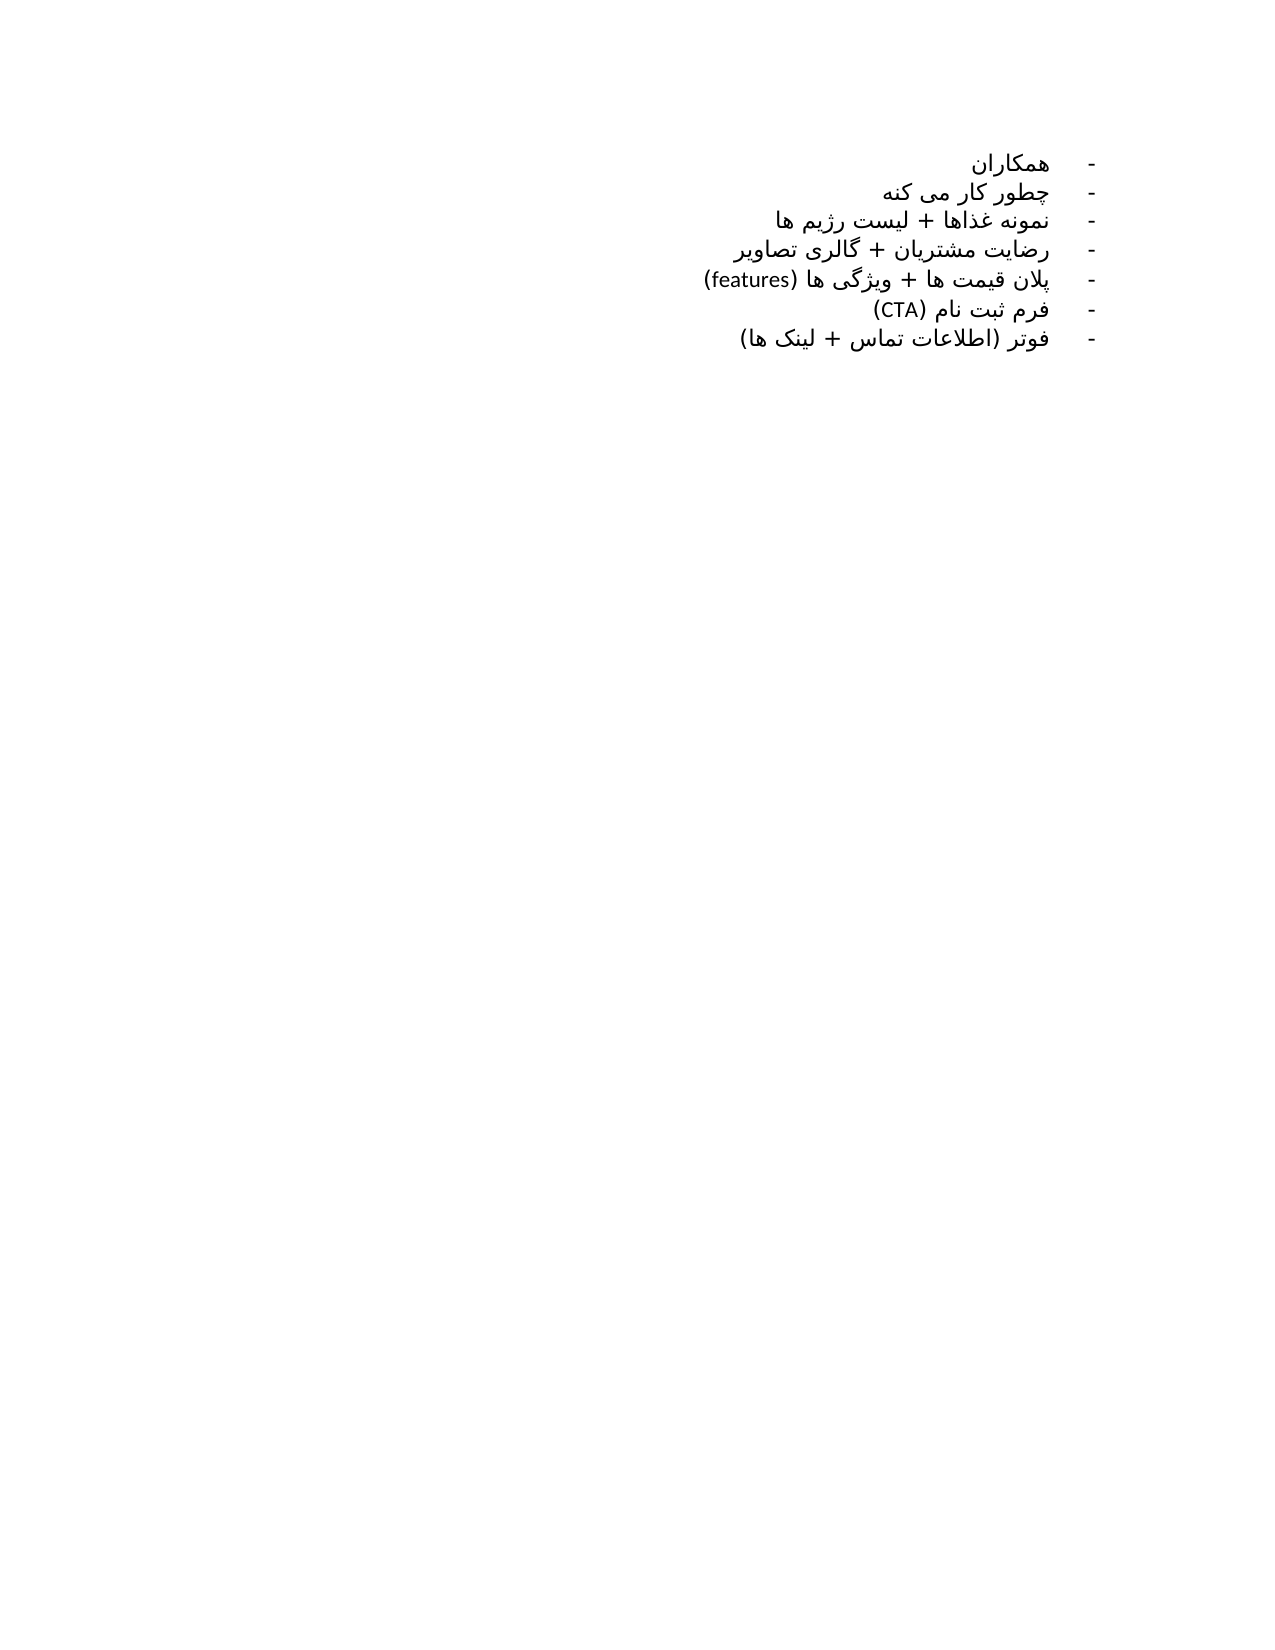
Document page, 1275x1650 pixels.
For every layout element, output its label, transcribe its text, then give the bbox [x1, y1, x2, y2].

list رضایت مشتریان + گالری تصاویر [150, 236, 1087, 263]
list نمونه غذاها + لیست رژیم ها [150, 207, 1087, 234]
list همکاران [150, 150, 1087, 177]
list پلان قیمت ها + ویژگی ها (features) [150, 265, 1087, 293]
list چطور کار می کنه [150, 179, 1087, 205]
list فرم ثبت نام (CTA) [150, 295, 1087, 323]
list فوتر (اطلاعات تماس + لینک ها) [150, 325, 1087, 352]
